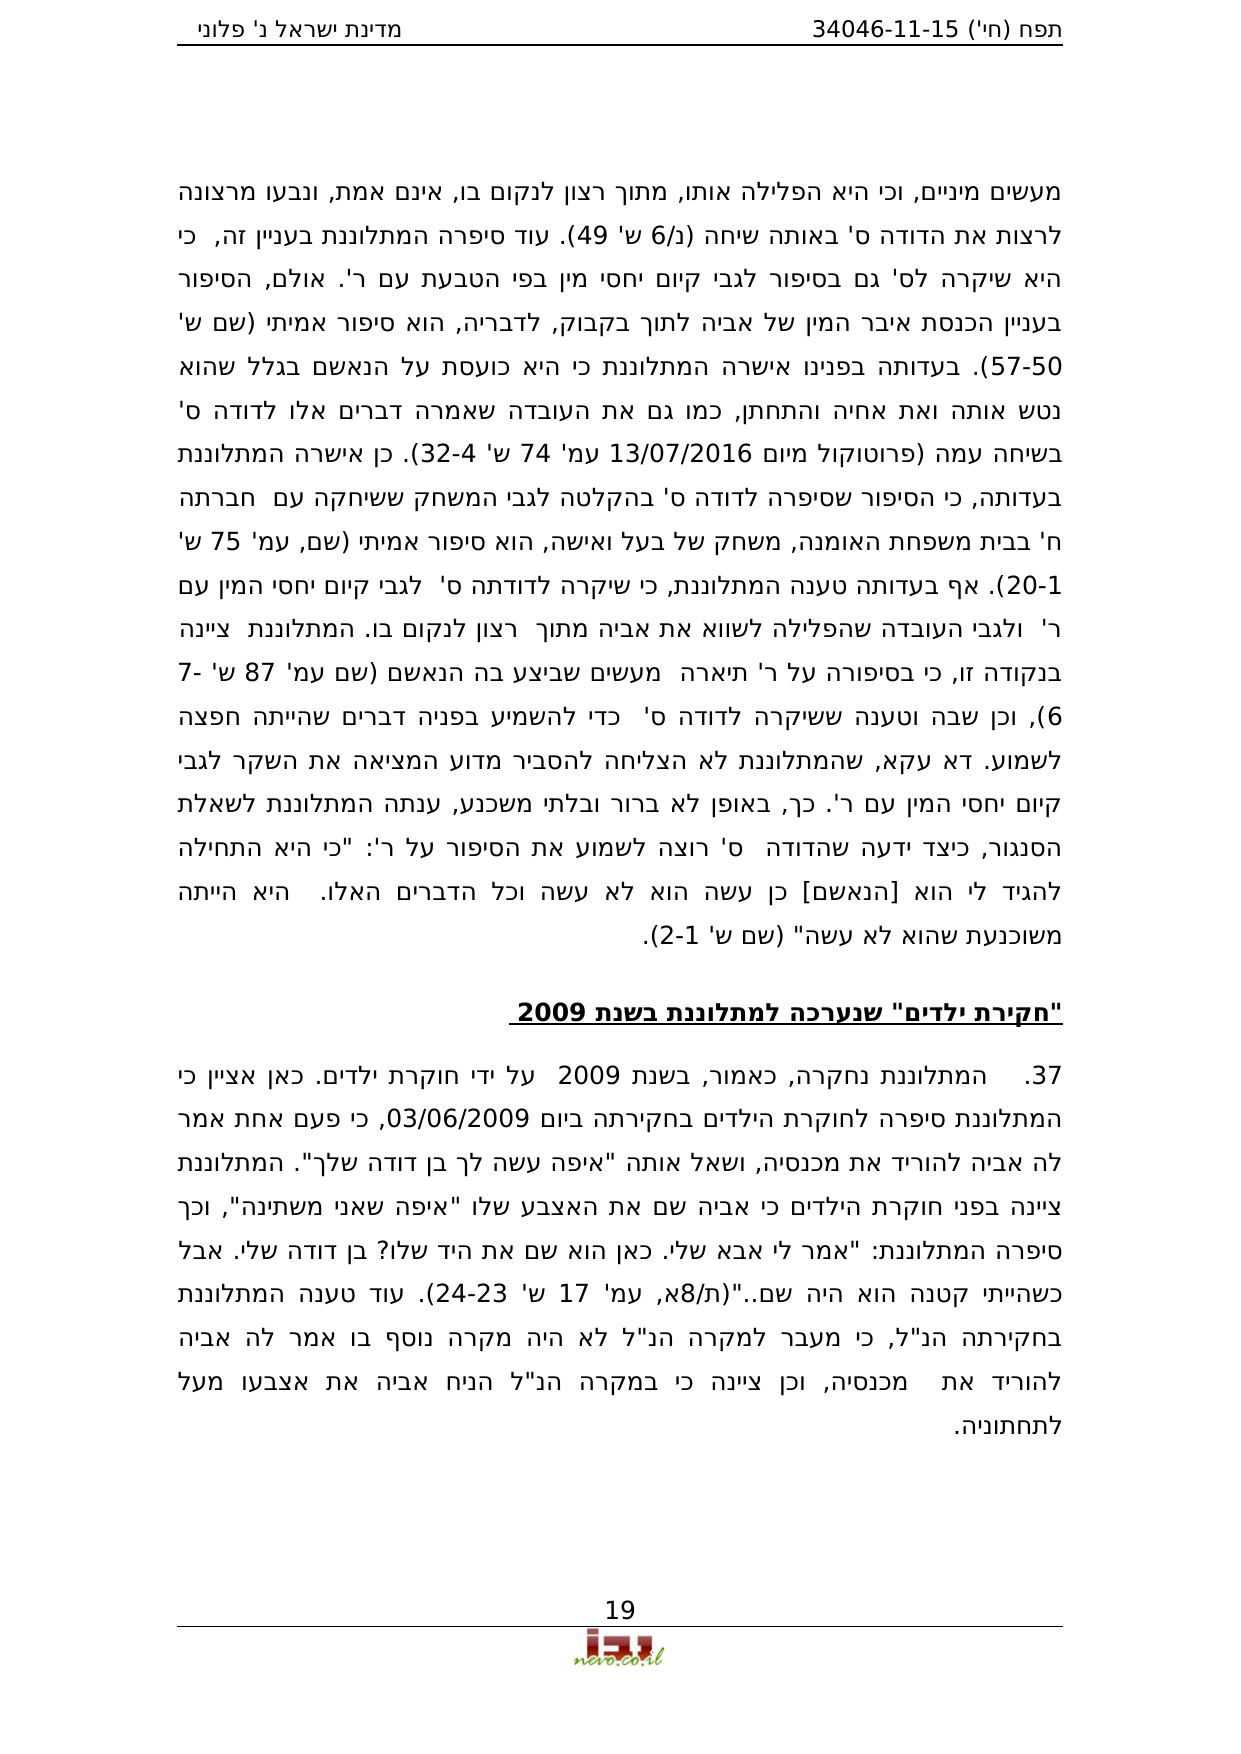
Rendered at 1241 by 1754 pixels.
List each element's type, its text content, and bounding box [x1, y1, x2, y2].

picture [574, 1628, 666, 1667]
text "חקירת ילדים" שנערכה למתלוננת בשנת 2009 [177, 998, 1063, 1027]
text 37. המתלוננת נחקרה, כאמור, בשנת 2009 על ידי חוקרת ילדים. כאן אציין כי המתלוננת סיפרה לחוקרת הילדים בחקירתה ביום 03/06/2009, כי פעם אחת אמר לה אביה להוריד את מכנסיה, ושאל אותה "איפה עשה לך בן דודה שלך". המתלוננת ציינה בפני חוקרת הילדים כי אביה שם את האצבע שלו "איפה שאני משתינה", וכך סיפרה המתלוננת: "אמר לי אבא שלי. כאן הוא שם את היד שלו? בן דודה שלי. אבל כשהייתי קטנה הוא היה שם.."(ת/8א, עמ' 17 ש' 24-23). עוד טענה המתלוננת בחקירתה הנ"ל, כי מעבר למקרה הנ"ל לא היה מקרה נוסף בו אמר לה אביה להוריד את מכנסיה, וכן ציינה כי במקרה הנ"ל הניח אביה את אצבעו מעל לתחתוניה. [177, 1061, 1063, 1440]
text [177, 177, 1063, 950]
